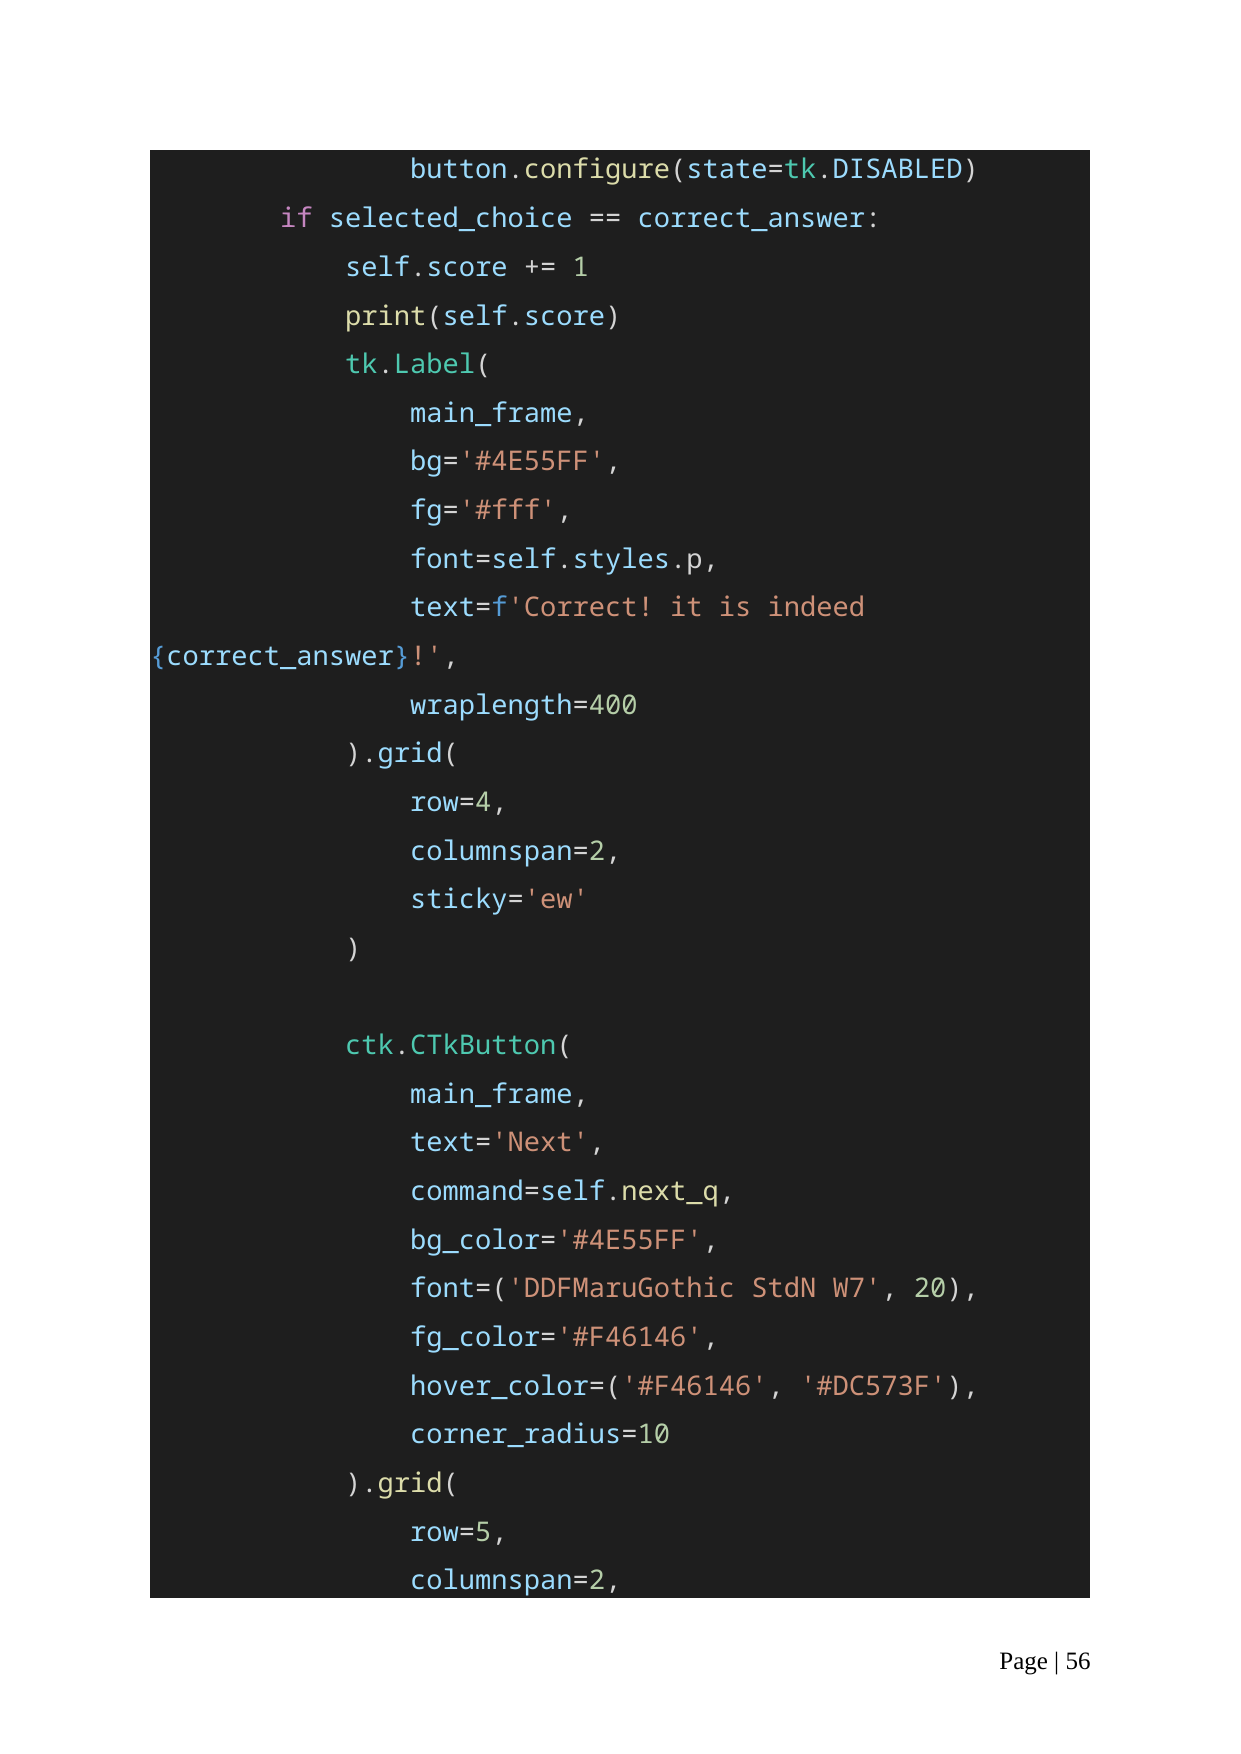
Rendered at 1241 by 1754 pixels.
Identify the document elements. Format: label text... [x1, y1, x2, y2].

text fg='#fff', [150, 491, 1090, 527]
text row=5, [150, 1512, 1090, 1549]
text row=4, [150, 782, 1090, 819]
text bg_color='#4E55FF', [150, 1220, 1090, 1257]
text corner_radius=10 [150, 1415, 1090, 1452]
text button.configure(state=tk.DISABLED) [150, 150, 1090, 187]
text ).grid( [150, 1463, 1090, 1500]
text if selected_choice == correct_answer: [150, 199, 1090, 236]
text font=self.styles.p, [150, 539, 1090, 576]
text ctk.CTkButton( [150, 1026, 1090, 1062]
text bg='#4E55FF', [150, 442, 1090, 479]
text print(self.score) [150, 296, 1090, 333]
text main_frame, [150, 1074, 1090, 1111]
text fg_color='#F46146', [150, 1317, 1090, 1354]
text columnspan=2, [150, 831, 1090, 868]
text ) [150, 928, 1090, 965]
text sticky='ew' [150, 880, 1090, 917]
text hover_color=('#F46146', '#DC573F'), [150, 1366, 1090, 1403]
text ).grid( [150, 734, 1090, 771]
text tk.Label( [150, 344, 1090, 381]
text columnspan=2, [150, 1561, 1090, 1598]
text command=self.next_q, [150, 1172, 1090, 1208]
text main_frame, [150, 393, 1090, 430]
text text='Next', [150, 1123, 1090, 1160]
text self.score += 1 [150, 247, 1090, 284]
text text=f'Correct! it is indeed {correct_answer}!', [150, 588, 1090, 673]
text wraplength=400 [150, 685, 1090, 722]
text font=('DDFMaruGothic StdN W7', 20), [150, 1269, 1090, 1306]
